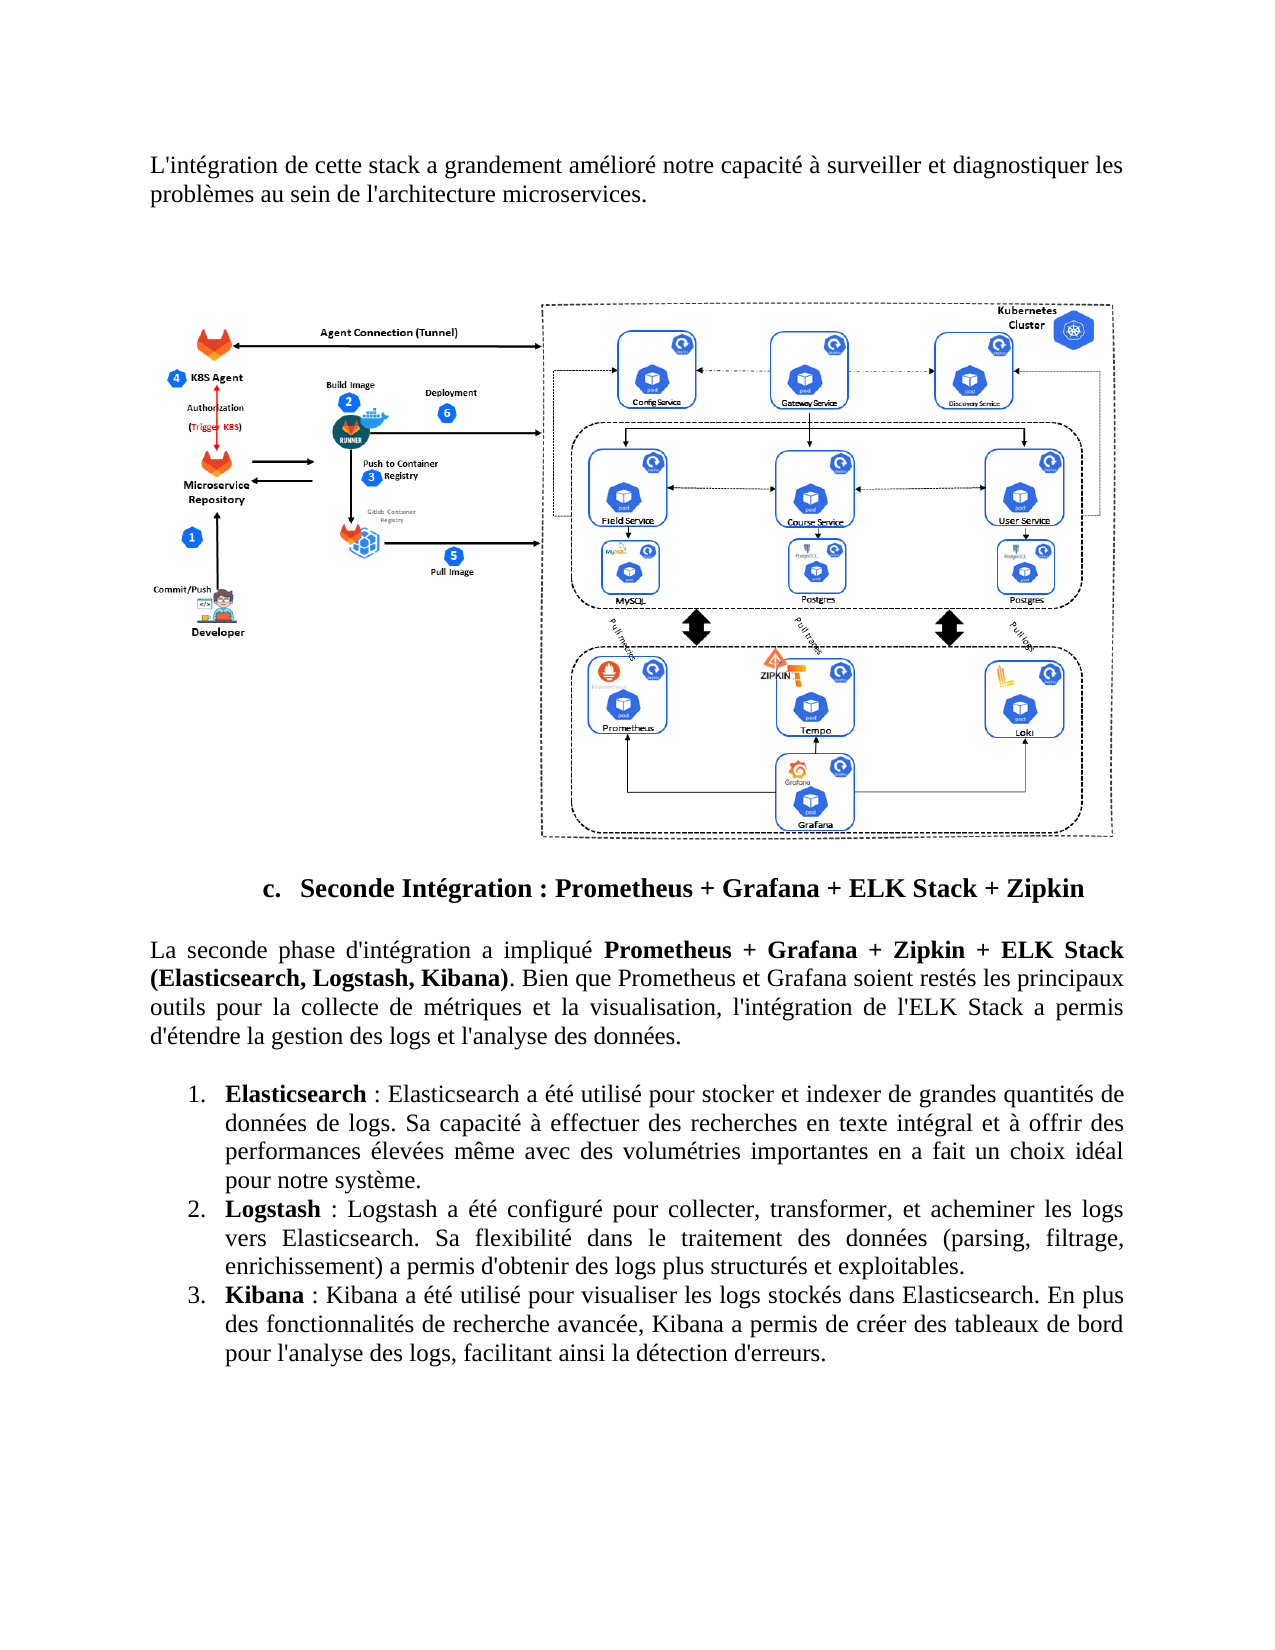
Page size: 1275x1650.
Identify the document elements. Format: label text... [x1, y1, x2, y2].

picture [150, 294, 1124, 843]
list Logstash : Logstash a été configuré pour collecter, transformer, et acheminer les logs vers Elasticsearch. Sa flexibilité dans le traitement des données (parsing, filtrage, enrichissement) a permis d'obtenir des logs plus structurés et exploitables. [187, 1194, 1125, 1280]
list Elasticsearch : Elasticsearch a été utilisé pour stocker et indexer de grandes quantités de données de logs. Sa capacité à effectuer des recherches en texte intégral et à offrir des performances élevées même avec des volumétries importantes en a fait un choix idéal pour notre système. [187, 1079, 1125, 1194]
list Kibana : Kibana a été utilisé pour visualiser les logs stockés dans Elasticsearch. En plus des fonctionnalités de recherche avancée, Kibana a permis de créer des tableaux de bord pour l'analyse des logs, facilitant ainsi la détection d'erreurs. [187, 1280, 1125, 1366]
text La seconde phase d'intégration a impliqué Prometheus + Grafana + Zipkin + ELK Stack (Elasticsearch, Logstash, Kibana). Bien que Prometheus et Grafana soient restés les principaux outils pour la collecte de métriques et la visualisation, l'intégration de l'ELK Stack a permis d'étendre la gestion des logs et l'analyse des données. [150, 935, 1125, 1050]
subtitle Seconde Intégration : Prometheus + Grafana + ELK Stack + Zipkin [262, 872, 1125, 903]
text L'intégration de cette stack a grandement amélioré notre capacité à surveiller et diagnostiquer les problèmes au sein de l'architecture microservices. [150, 150, 1125, 207]
